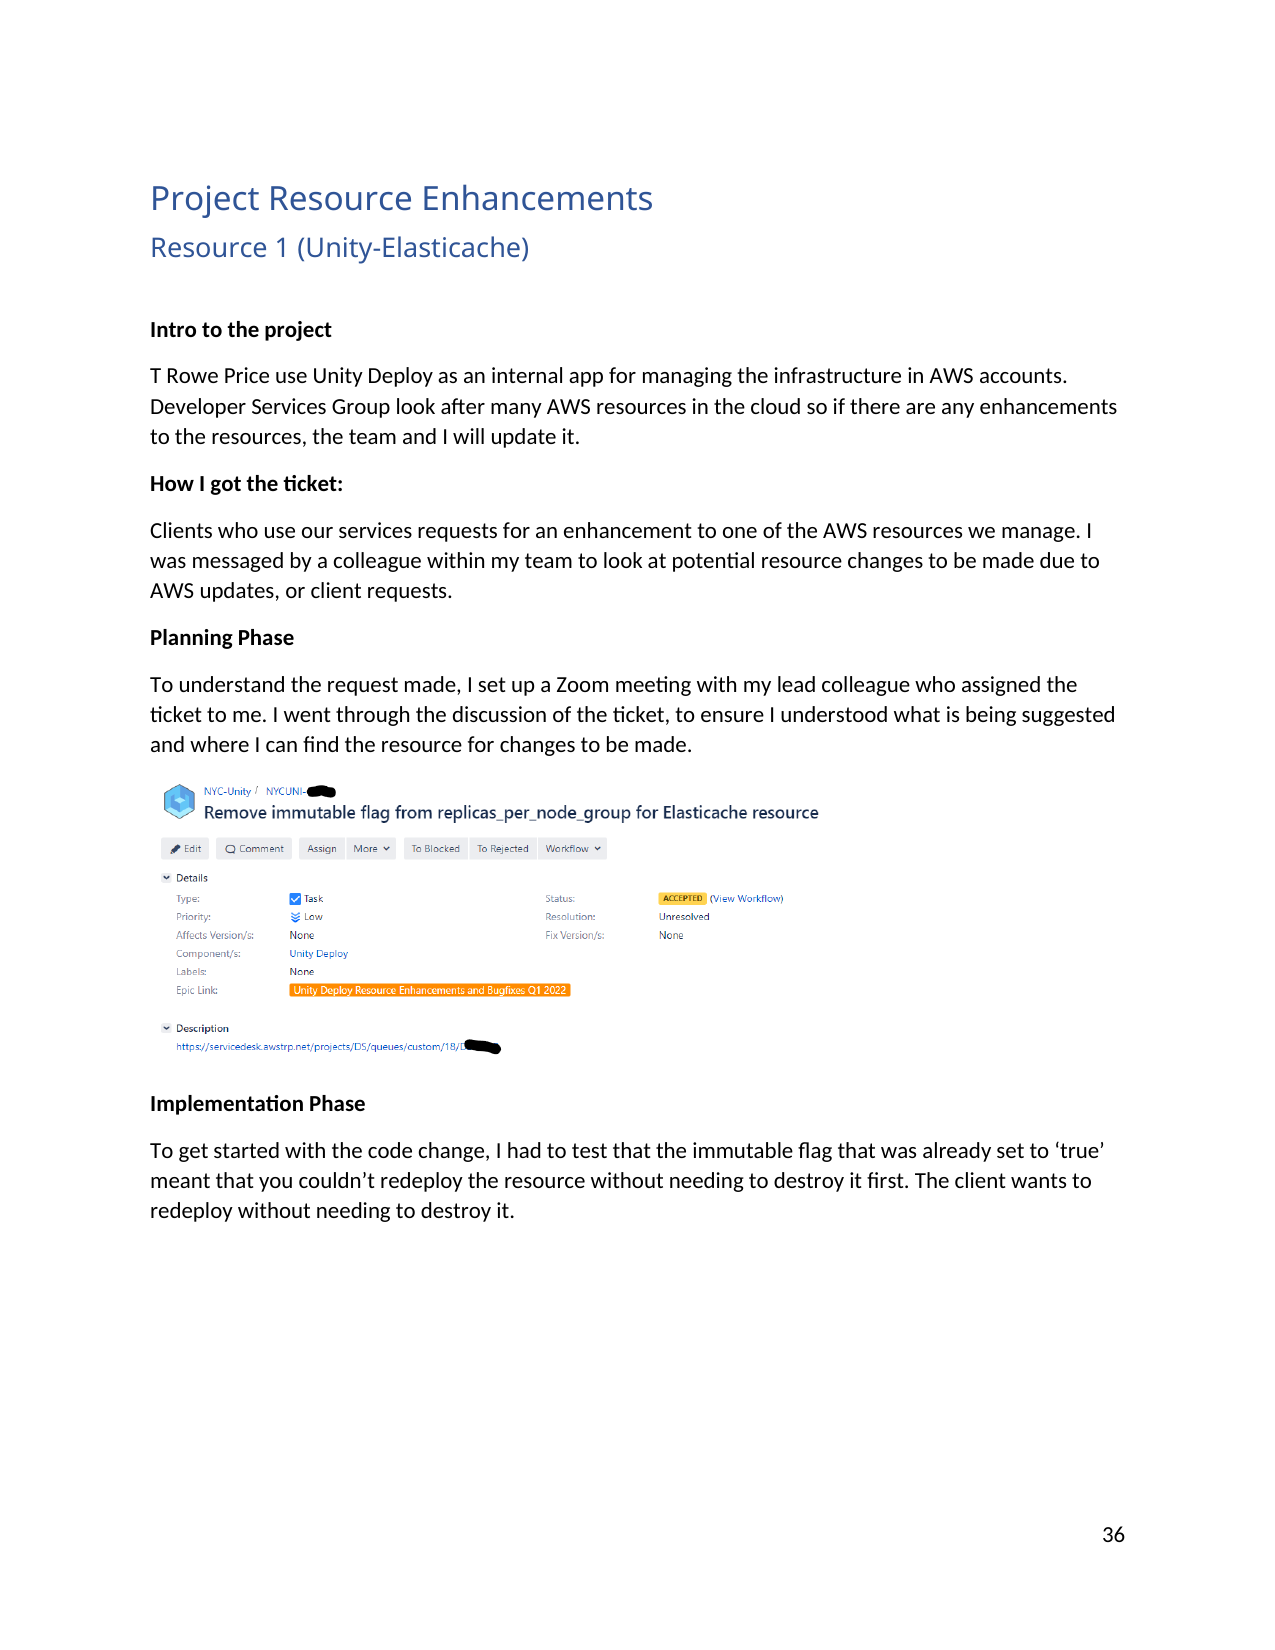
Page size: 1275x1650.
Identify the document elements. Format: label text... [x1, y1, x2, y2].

text How I got the ticket: [150, 469, 1125, 497]
text Intro to the project [150, 315, 1125, 343]
text Clients who use our services requests for an enhancement to one of the AWS resources we manage. I was messaged by a colleague within my team to look at potential resource changes to be made due to AWS updates, or client requests. [150, 516, 1125, 604]
text To get started with the code change, I had to test that the immutable flag that was already set to ‘true’ meant that you couldn’t redeploy the resource without needing to destroy it first. The client wants to redeploy without needing to destroy it. [150, 1136, 1125, 1224]
text To understand the request made, I set up a Zoom meeting with my lead colleague who assigned the ticket to me. I went through the discussion of the ticket, to ensure I understood what is being suggested and where I can find the resource for changes to be made. [150, 670, 1125, 758]
subtitle Resource 1 (Unity-Elasticache) [150, 228, 1125, 265]
text T Rowe Price use Unity Deploy as an internal app for managing the infrastructure in AWS accounts. Developer Services Group look after many AWS resources in the cloud so if there are any enhancements to the resources, the team and I will update it. [150, 362, 1125, 450]
text Planning Phase [150, 623, 1125, 651]
picture [150, 777, 893, 1071]
subtitle Project Resource Enhancements [150, 175, 1125, 220]
text Implementation Phase [150, 1089, 1125, 1117]
